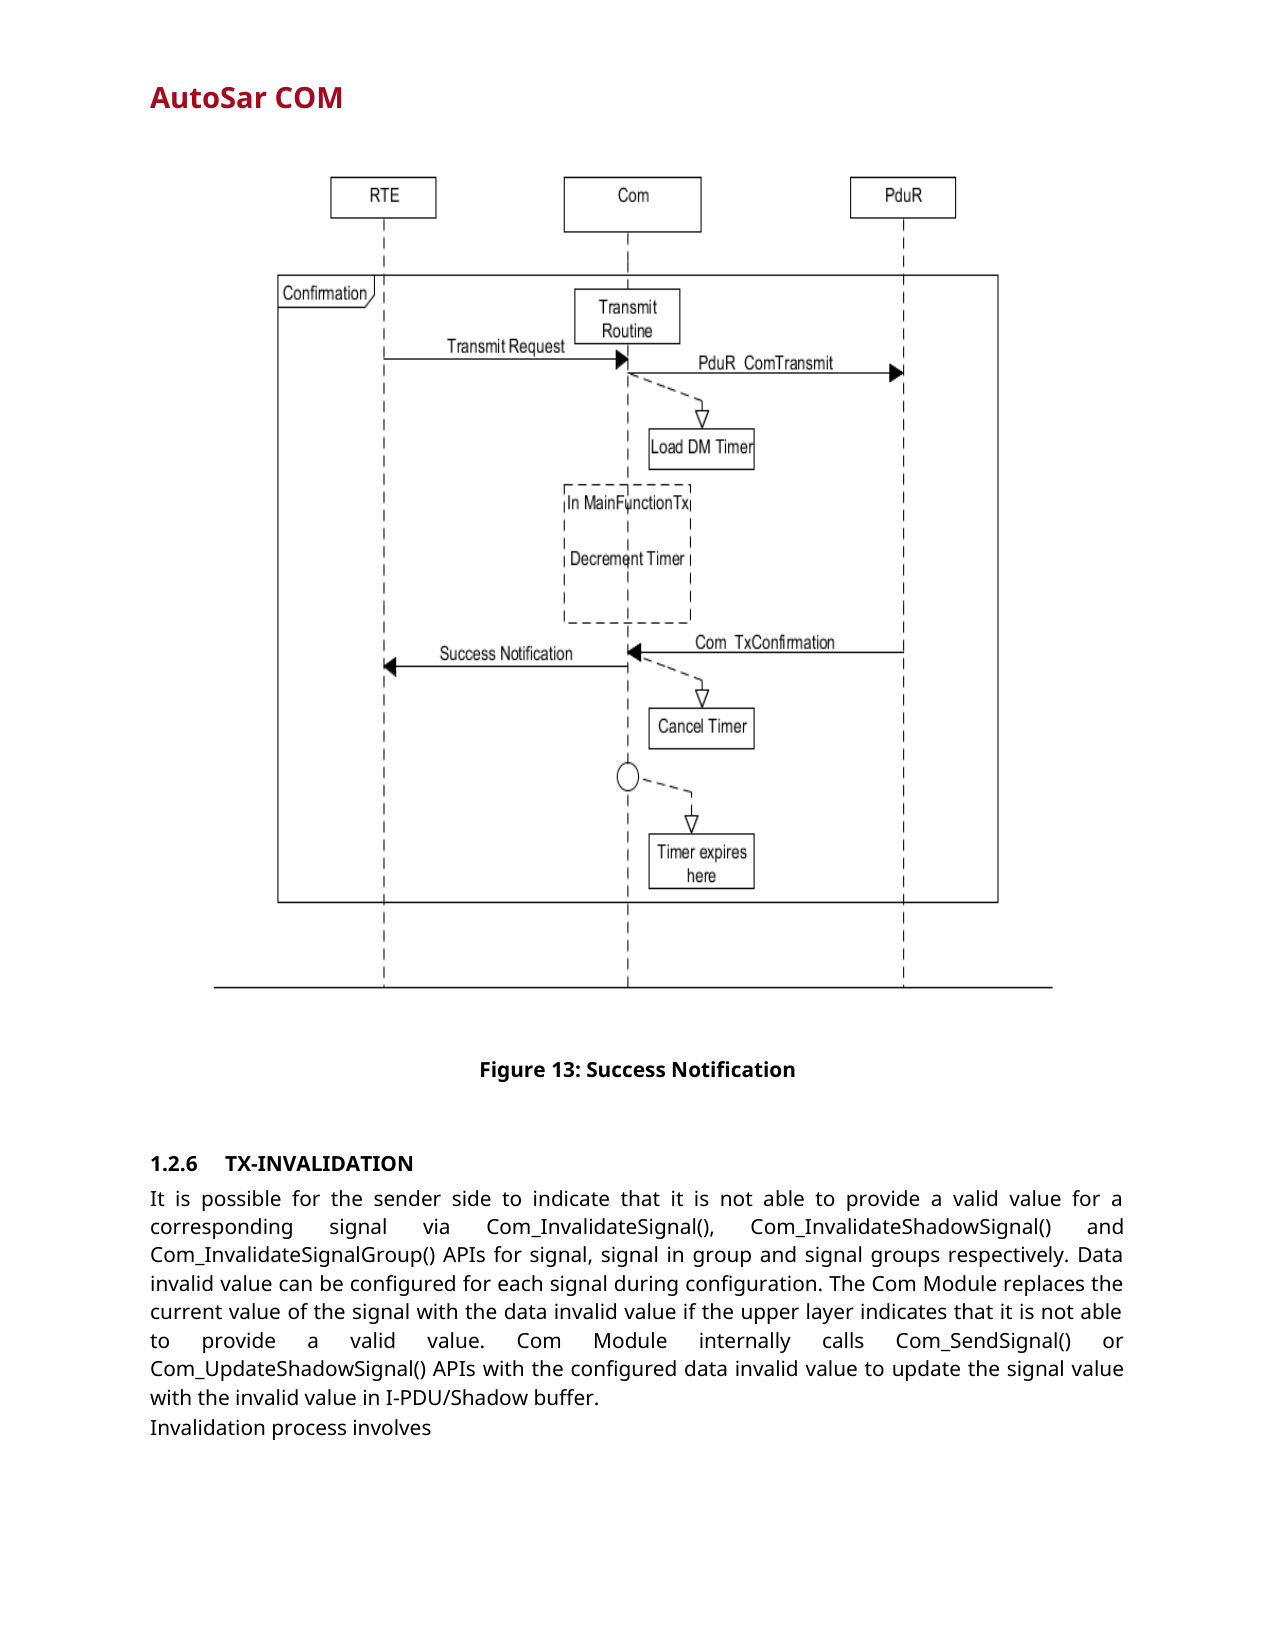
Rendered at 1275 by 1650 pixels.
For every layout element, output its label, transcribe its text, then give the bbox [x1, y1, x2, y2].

subtitle Tx-Invalidation [150, 1149, 1125, 1177]
text Invalidation process involves [150, 1413, 1125, 1442]
text It is possible for the sender side to indicate that it is not able to provide a valid value for a corresponding signal via Com_InvalidateSignal(), Com_InvalidateShadowSignal() and Com_InvalidateSignalGroup() APIs for signal, signal in group and signal groups respectively. Data invalid value can be configured for each signal during configuration. The Com Module replaces the current value of the signal with the data invalid value if the upper layer indicates that it is not able to provide a valid value. Com Module internally calls Com_SendSignal() or Com_UpdateShadowSignal() APIs with the configured data invalid value to update the signal value with the invalid value in I-PDU/Shadow buffer. [150, 1184, 1125, 1411]
picture [182, 150, 1093, 1043]
